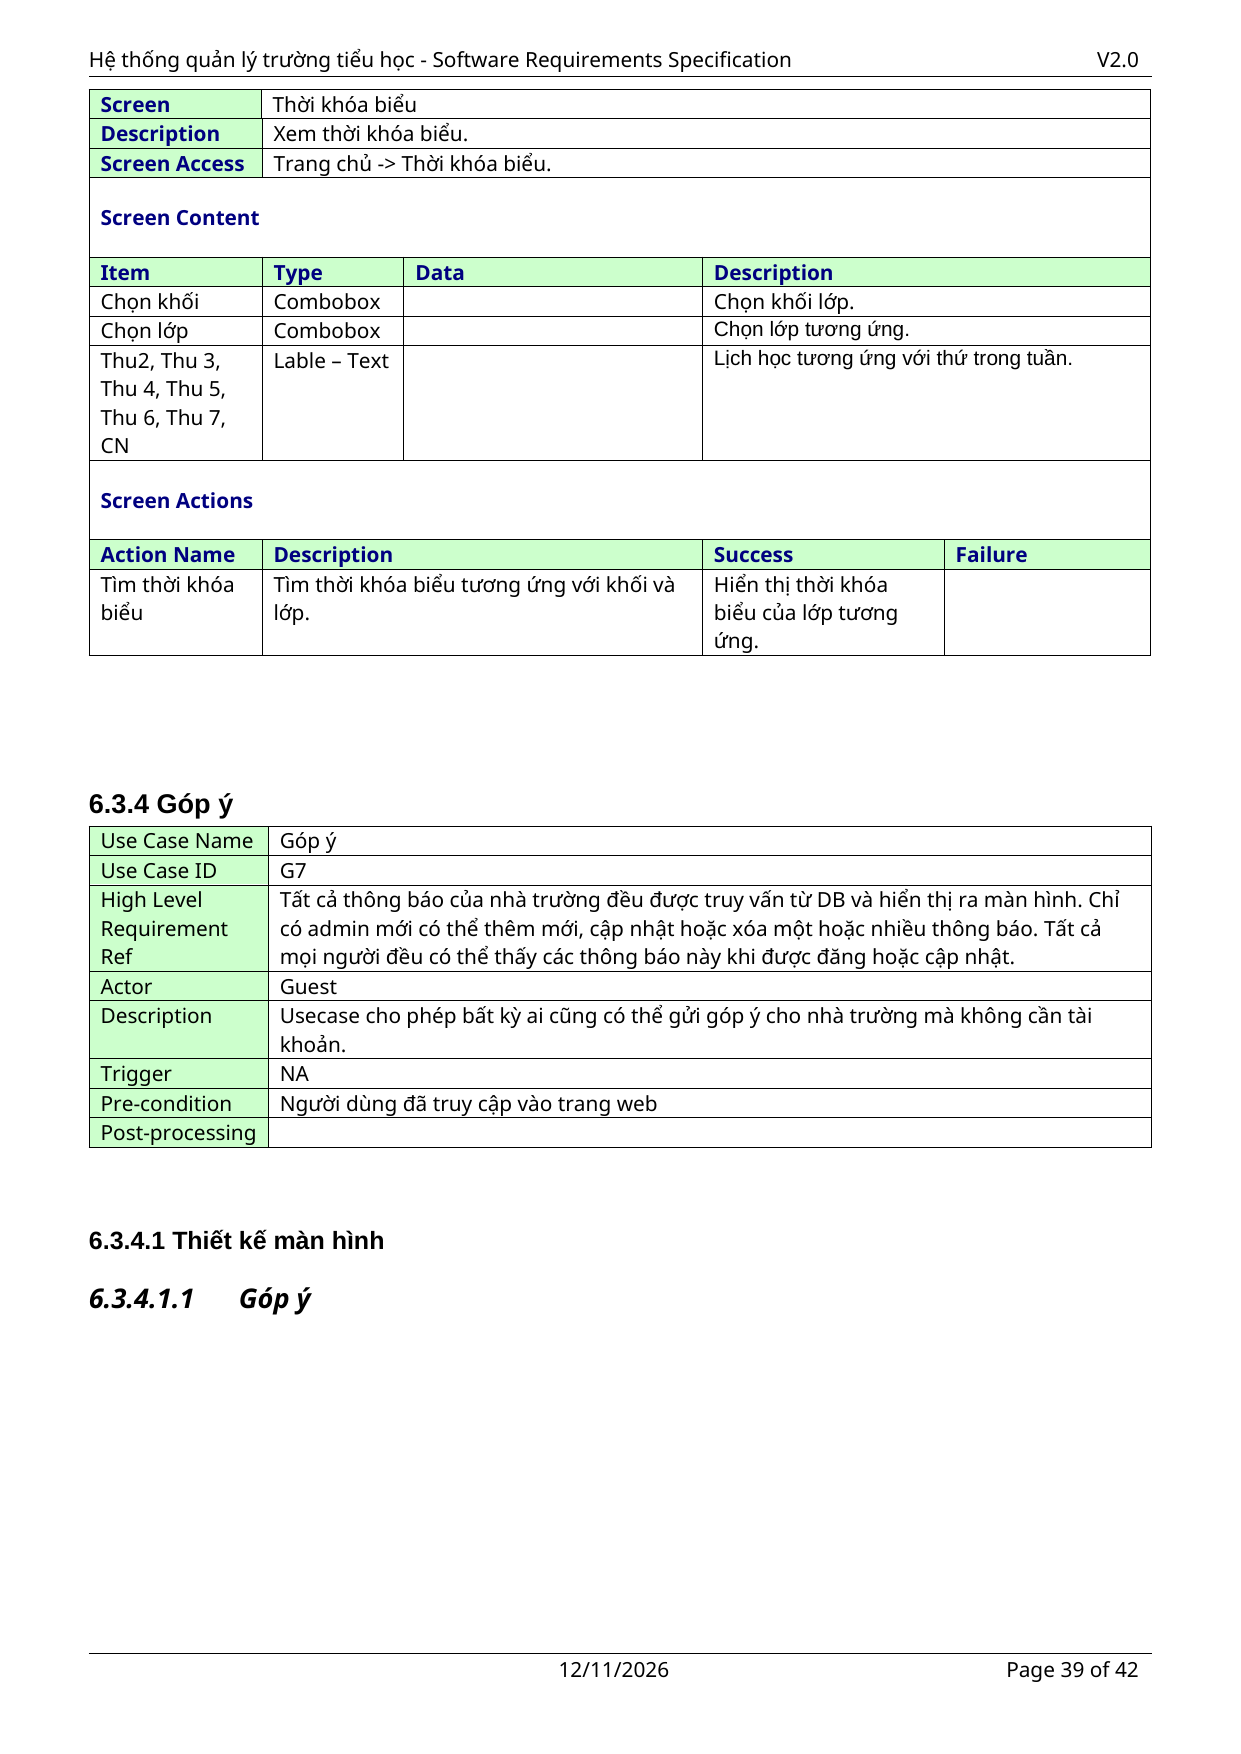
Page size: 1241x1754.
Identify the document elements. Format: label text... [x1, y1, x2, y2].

table_cell Tìm thời khóa biểu tương ứng với khối và lớp. [263, 570, 702, 655]
table_cell Lịch học tương ứng với thứ trong tuần. [703, 346, 1150, 460]
table_cell Chọn lớp tương ứng. [703, 317, 1150, 345]
table_cell Xem thời khóa biểu. [263, 119, 1150, 148]
table_cell [269, 1118, 1151, 1147]
table_cell Use Case ID [90, 856, 268, 884]
table_cell NA [269, 1059, 1151, 1088]
table_header Use Case Name [90, 827, 268, 855]
table_cell Description [263, 540, 702, 569]
table_cell Trang chủ -> Thời khóa biểu. [263, 149, 1150, 177]
table_cell Screen Actions [90, 461, 1150, 539]
table_cell High Level Requirement Ref [90, 886, 268, 971]
table_cell Chọn khối lớp. [703, 287, 1150, 316]
table_cell Usecase cho phép bất kỳ ai cũng có thể gửi góp ý cho nhà trường mà không cần tài khoản. [269, 1001, 1151, 1058]
table_header Thời khóa biểu [262, 90, 1150, 118]
table_cell Description [90, 119, 262, 148]
table_cell [404, 287, 702, 316]
table_cell Actor [90, 972, 268, 1000]
subtitle Góp ý [89, 1280, 1152, 1317]
table_cell [404, 346, 702, 460]
table_cell Hiển thị thời khóa biểu của lớp tương ứng. [703, 570, 944, 655]
table_cell G7 [269, 856, 1151, 884]
table_cell Description [703, 258, 1150, 286]
table_cell Success [703, 540, 944, 569]
table_cell Người dùng đã truy cập vào trang web [269, 1089, 1151, 1117]
table_cell Description [90, 1001, 268, 1058]
subtitle Góp ý [89, 788, 1152, 819]
table_cell Thu2, Thu 3, Thu 4, Thu 5, Thu 6, Thu 7, CN [90, 346, 262, 460]
table_cell Data [404, 258, 702, 286]
table_cell Guest [269, 972, 1151, 1000]
table_cell Pre-condition [90, 1089, 268, 1117]
table_cell Combobox [263, 317, 403, 345]
subtitle Thiết kế màn hình [89, 1226, 1152, 1255]
table_cell Tìm thời khóa biểu [90, 570, 262, 655]
table_cell Trigger [90, 1059, 268, 1088]
table_cell Tất cả thông báo của nhà trường đều được truy vấn từ DB và hiển thị ra màn hình. Chỉ có admin mới có thể thêm mới, cập nhật hoặc xóa một hoặc nhiều thông báo. Tất cả mọi người đều có thể thấy các thông báo này khi được đăng hoặc cập nhật. [269, 886, 1151, 971]
table_cell Chọn khối [90, 287, 262, 316]
table_cell Type [263, 258, 403, 286]
table_cell Lable – Text [263, 346, 403, 460]
table_cell Chọn lớp [90, 317, 262, 345]
table_cell Item [90, 258, 262, 286]
table_cell [404, 317, 702, 345]
table_header Góp ý [269, 827, 1151, 855]
table_cell Combobox [263, 287, 403, 316]
table_cell Failure [945, 540, 1150, 569]
table_cell Post-processing [90, 1118, 268, 1147]
table_cell Screen Access [90, 149, 262, 177]
table_cell [945, 570, 1150, 655]
table_cell Screen Content [90, 178, 1150, 257]
table_cell Action Name [90, 540, 262, 569]
table_header Screen [90, 90, 261, 118]
